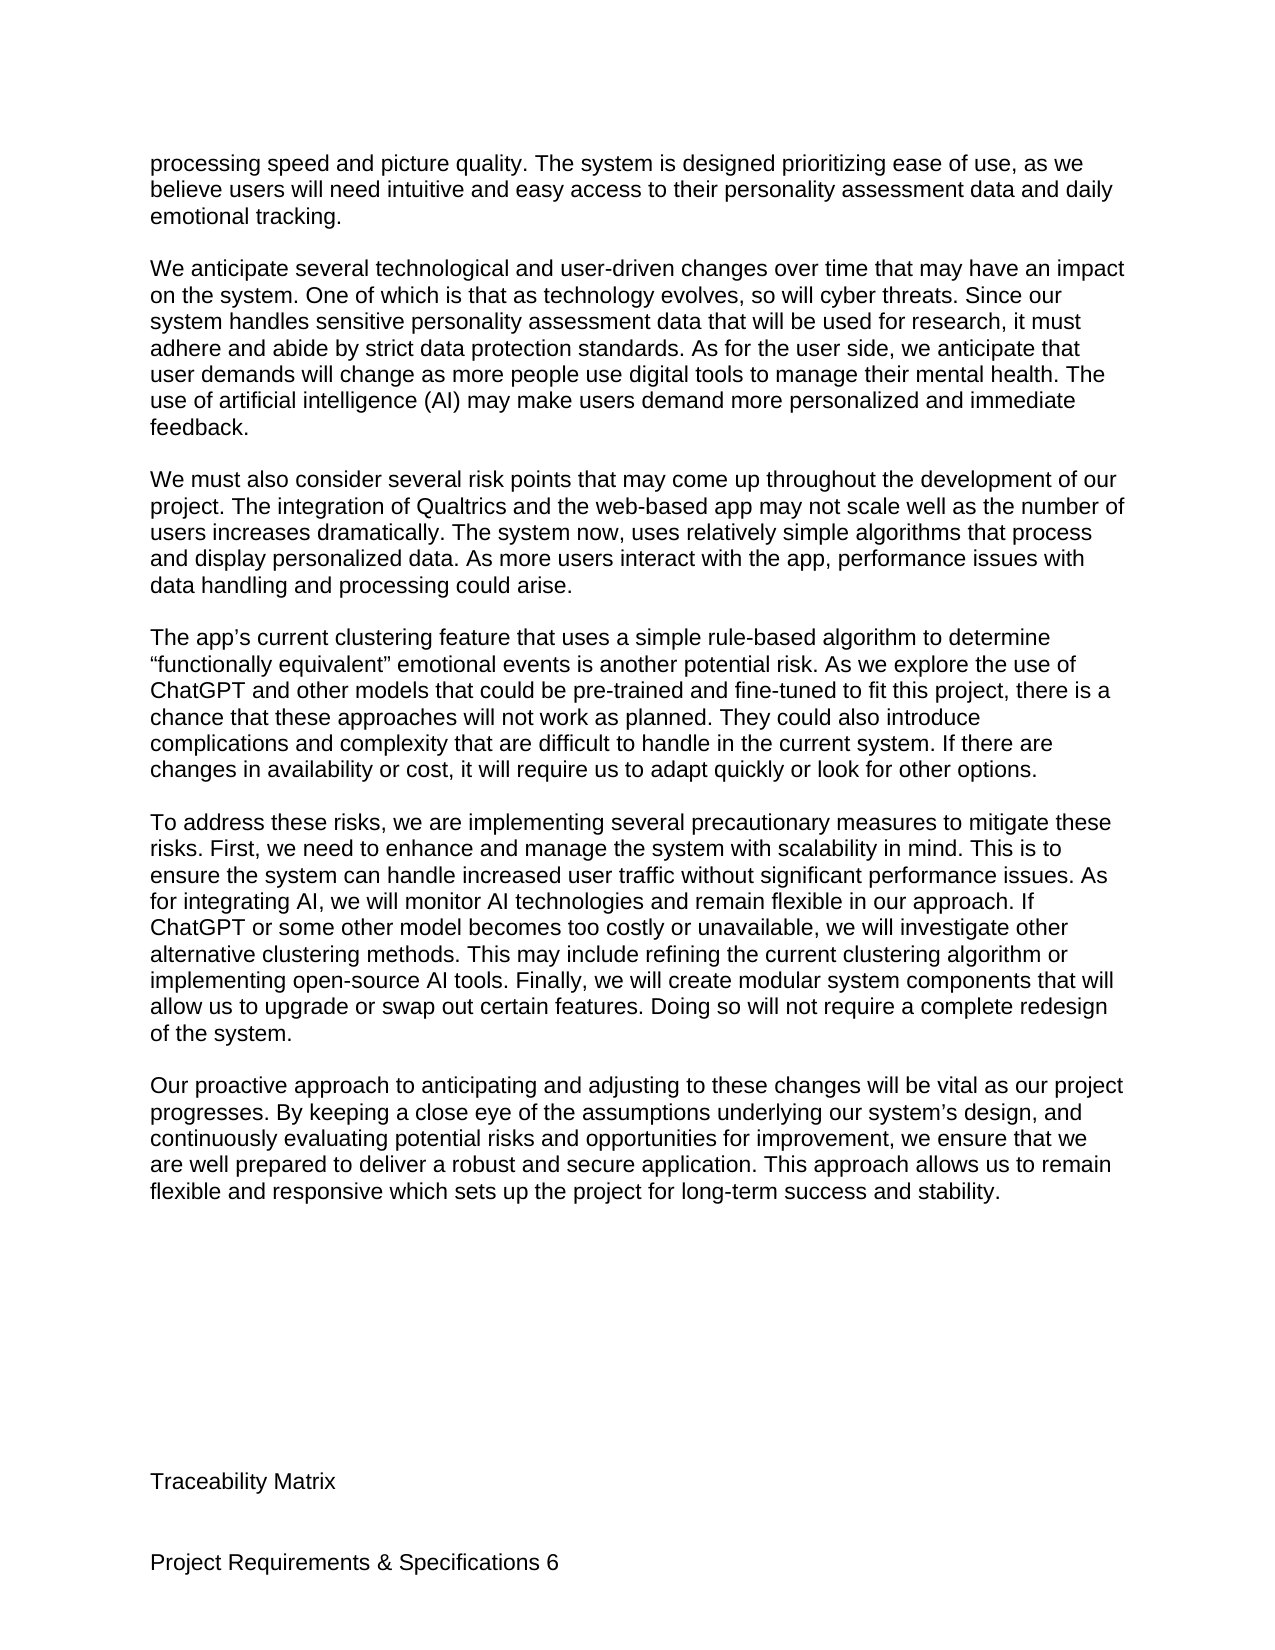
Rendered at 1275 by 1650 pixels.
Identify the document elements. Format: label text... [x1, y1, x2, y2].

text To address these risks, we are implementing several precautionary measures to mitigate these risks. First, we need to enhance and manage the system with scalability in mind. This is to ensure the system can handle increased user traffic without significant performance issues. As for integrating AI, we will monitor AI technologies and remain flexible in our approach. If ChatGPT or some other model becomes too costly or unavailable, we will investigate other alternative clustering methods. This may include refining the current clustering algorithm or implementing open-source AI tools. Finally, we will create modular system components that will allow us to upgrade or swap out certain features. Doing so will not require a complete redesign of the system. [150, 809, 1125, 1046]
text Our proactive approach to anticipating and adjusting to these changes will be vital as our project progresses. By keeping a close eye of the assumptions underlying our system’s design, and continuously evaluating potential risks and opportunities for improvement, we ensure that we are well prepared to deliver a robust and secure application. This approach allows us to remain flexible and responsive which sets up the project for long-term success and stability. [150, 1072, 1125, 1204]
text The app’s current clustering feature that uses a simple rule-based algorithm to determine “functionally equivalent” emotional events is another potential risk. As we explore the use of ChatGPT and other models that could be pre-trained and fine-tuned to fit this project, there is a chance that these approaches will not work as planned. They could also introduce complications and complexity that are difficult to handle in the current system. If there are changes in availability or cost, it will require us to adapt quickly or look for other options. [150, 624, 1125, 782]
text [150, 150, 1125, 229]
text Traceability Matrix [150, 1468, 1125, 1494]
text We must also consider several risk points that may come up throughout the development of our project. The integration of Qualtrics and the web-based app may not scale well as the number of users increases dramatically. The system now, uses relatively simple algorithms that process and display personalized data. As more users interact with the app, performance issues with data handling and processing could arise. [150, 466, 1125, 598]
text We anticipate several technological and user-driven changes over time that may have an impact on the system. One of which is that as technology evolves, so will cyber threats. Since our system handles sensitive personality assessment data that will be used for research, it must adhere and abide by strict data protection standards. As for the user side, we anticipate that user demands will change as more people use digital tools to manage their mental health. The use of artificial intelligence (AI) may make users demand more personalized and immediate feedback. [150, 255, 1125, 440]
